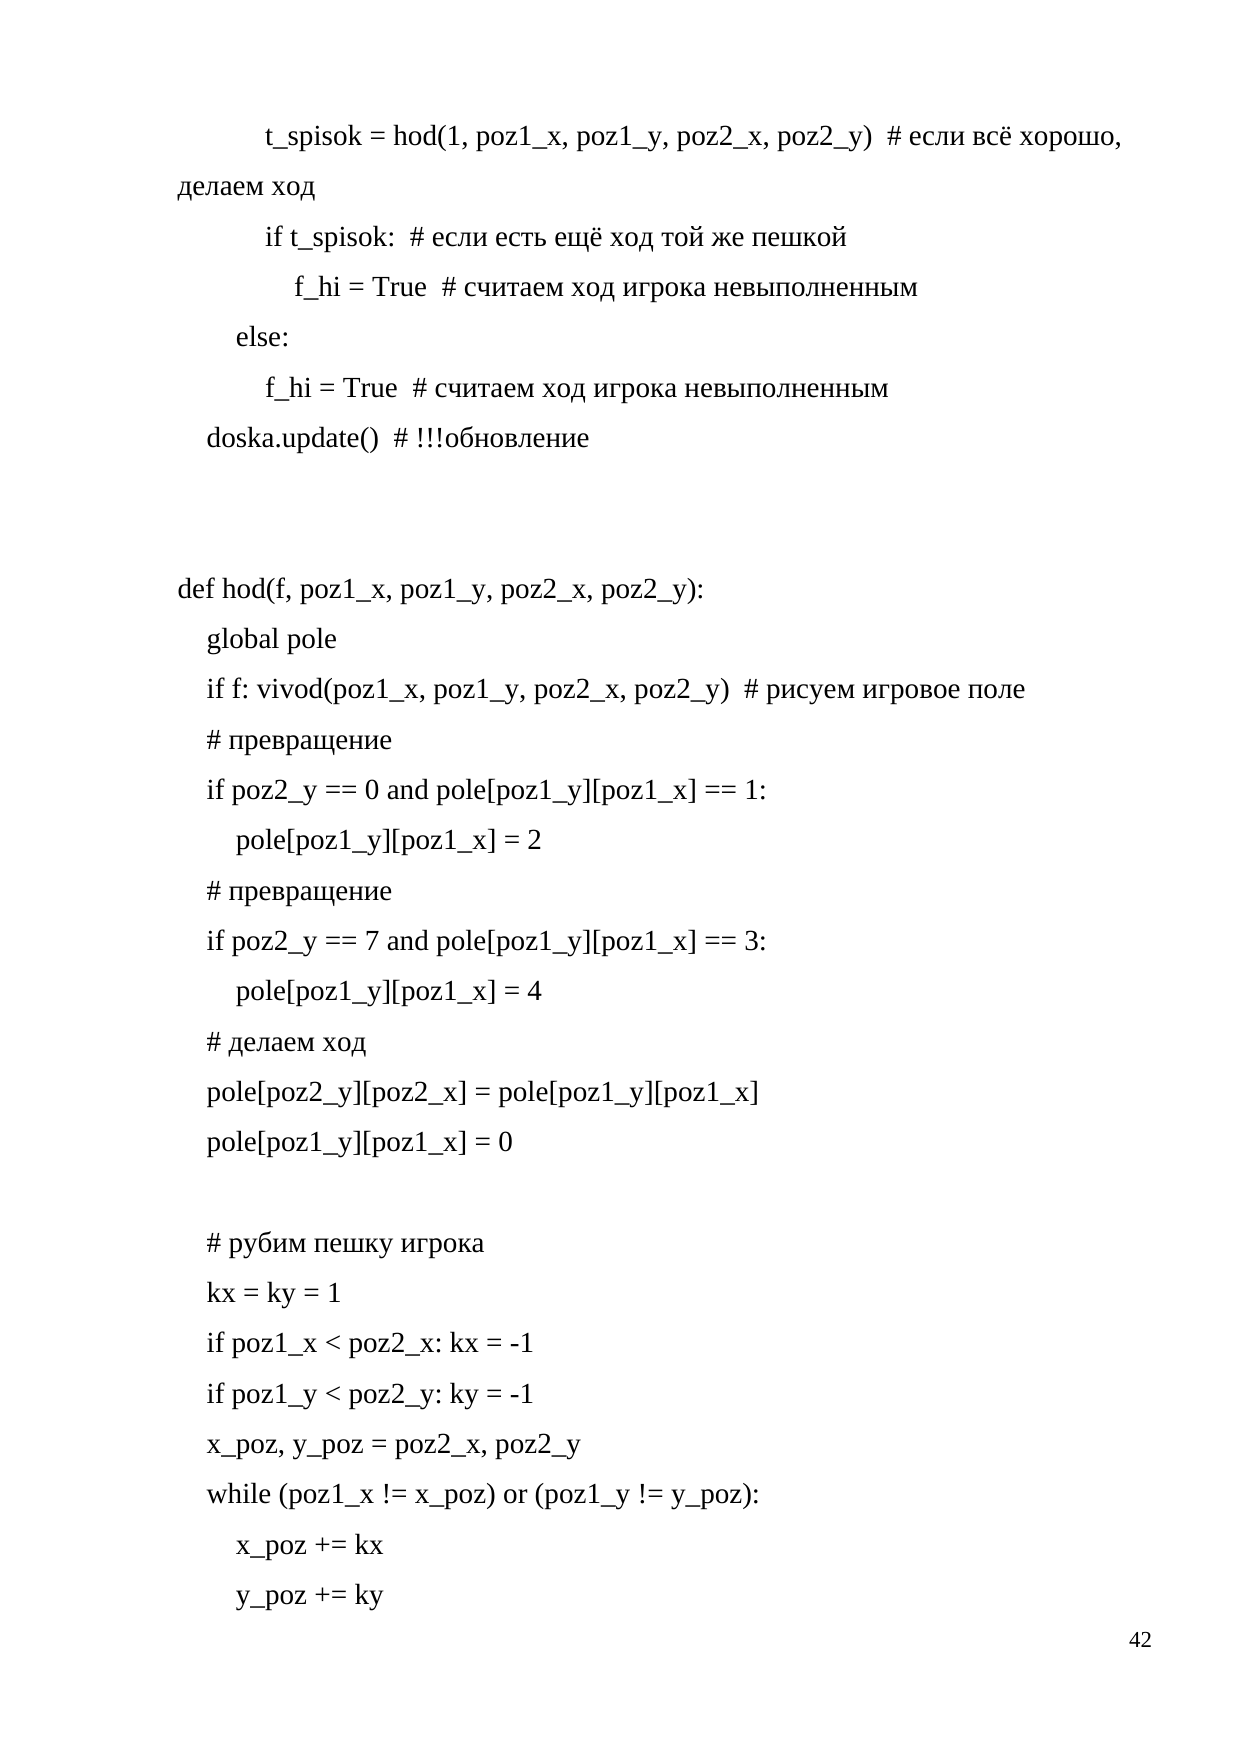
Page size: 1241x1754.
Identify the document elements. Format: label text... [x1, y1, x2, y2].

text if poz2_y == 0 and pole[poz1_y][poz1_x] == 1: [177, 772, 1152, 806]
text f_hi = True # считаем ход игрока невыполненным [177, 269, 1152, 303]
text y_poz += ky [177, 1577, 1152, 1611]
text if poz1_y < poz2_y: ky = -1 [177, 1376, 1152, 1409]
text # рубим пешку игрока [177, 1225, 1152, 1258]
text pole[poz1_y][poz1_x] = 2 [177, 822, 1152, 856]
text x_poz, y_poz = poz2_x, poz2_y [177, 1426, 1152, 1460]
text def hod(f, poz1_x, poz1_y, poz2_x, poz2_y): [177, 571, 1152, 604]
text pole[poz2_y][poz2_x] = pole[poz1_y][poz1_x] [177, 1074, 1152, 1108]
text if t_spisok: # если есть ещё ход той же пешкой [177, 219, 1152, 252]
text # превращение [177, 722, 1152, 755]
text # делаем ход [177, 1024, 1152, 1057]
text kx = ky = 1 [177, 1275, 1152, 1309]
text if poz2_y == 7 and pole[poz1_y][poz1_x] == 3: [177, 923, 1152, 957]
text if f: vivod(poz1_x, poz1_y, poz2_x, poz2_y) # рисуем игровое поле [177, 672, 1152, 705]
text while (poz1_x != x_poz) or (poz1_y != y_poz): [177, 1477, 1152, 1510]
text x_poz += kx [177, 1527, 1152, 1560]
text global pole [177, 621, 1152, 655]
text else: [177, 319, 1152, 353]
text if poz1_x < poz2_x: kx = -1 [177, 1326, 1152, 1359]
text f_hi = True # считаем ход игрока невыполненным [177, 370, 1152, 403]
text pole[poz1_y][poz1_x] = 4 [177, 973, 1152, 1007]
text t_spisok = hod(1, poz1_x, poz1_y, poz2_x, poz2_y) # если всё хорошо, делаем ход [177, 118, 1152, 202]
text # превращение [177, 873, 1152, 906]
text pole[poz1_y][poz1_x] = 0 [177, 1124, 1152, 1158]
text doska.update() # !!!обновление [177, 420, 1152, 453]
